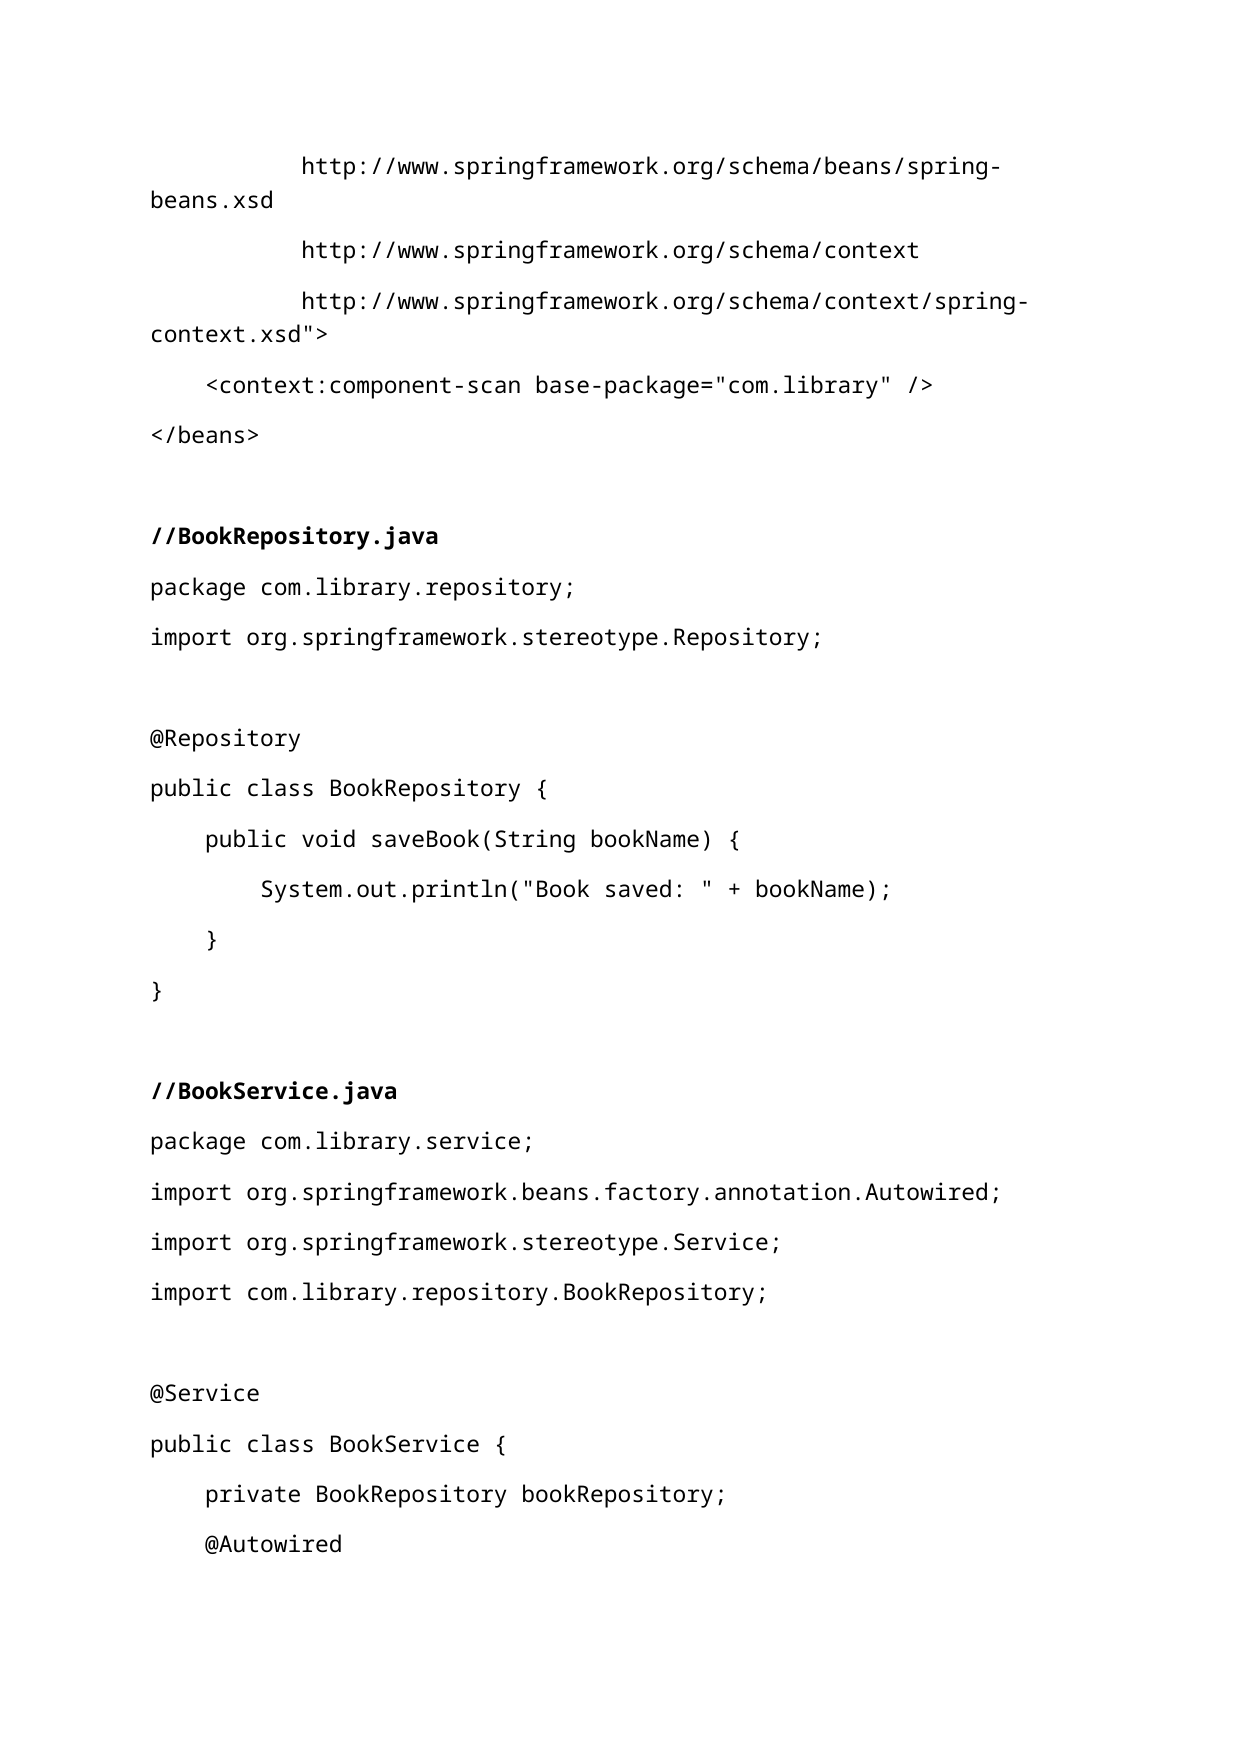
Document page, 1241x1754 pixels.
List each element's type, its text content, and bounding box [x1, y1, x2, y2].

text http://www.springframework.org/schema/context [150, 234, 1090, 265]
text <context:component-scan base-package="com.library" /> [150, 369, 1090, 400]
text private BookRepository bookRepository; [150, 1478, 1090, 1509]
text import org.springframework.stereotype.Repository; [150, 621, 1090, 652]
text import org.springframework.stereotype.Service; [150, 1226, 1090, 1257]
text http://www.springframework.org/schema/context/spring-context.xsd"> [150, 284, 1090, 349]
text @Repository [150, 722, 1090, 753]
text package com.library.repository; [150, 570, 1090, 602]
text } [150, 923, 1090, 954]
text import org.springframework.beans.factory.annotation.Autowired; [150, 1175, 1090, 1207]
text System.out.println("Book saved: " + bookName); [150, 873, 1090, 904]
text //BookService.java [150, 1074, 1090, 1106]
text public class BookRepository { [150, 772, 1090, 803]
text //BookRepository.java [150, 520, 1090, 551]
text @Autowired [150, 1528, 1090, 1559]
text public void saveBook(String bookName) { [150, 822, 1090, 854]
text http://www.springframework.org/schema/beans/spring-beans.xsd [150, 150, 1090, 215]
text } [150, 974, 1090, 1005]
text </beans> [150, 419, 1090, 450]
text import com.library.repository.BookRepository; [150, 1276, 1090, 1307]
text @Service [150, 1377, 1090, 1408]
text public class BookService { [150, 1427, 1090, 1459]
text package com.library.service; [150, 1125, 1090, 1156]
